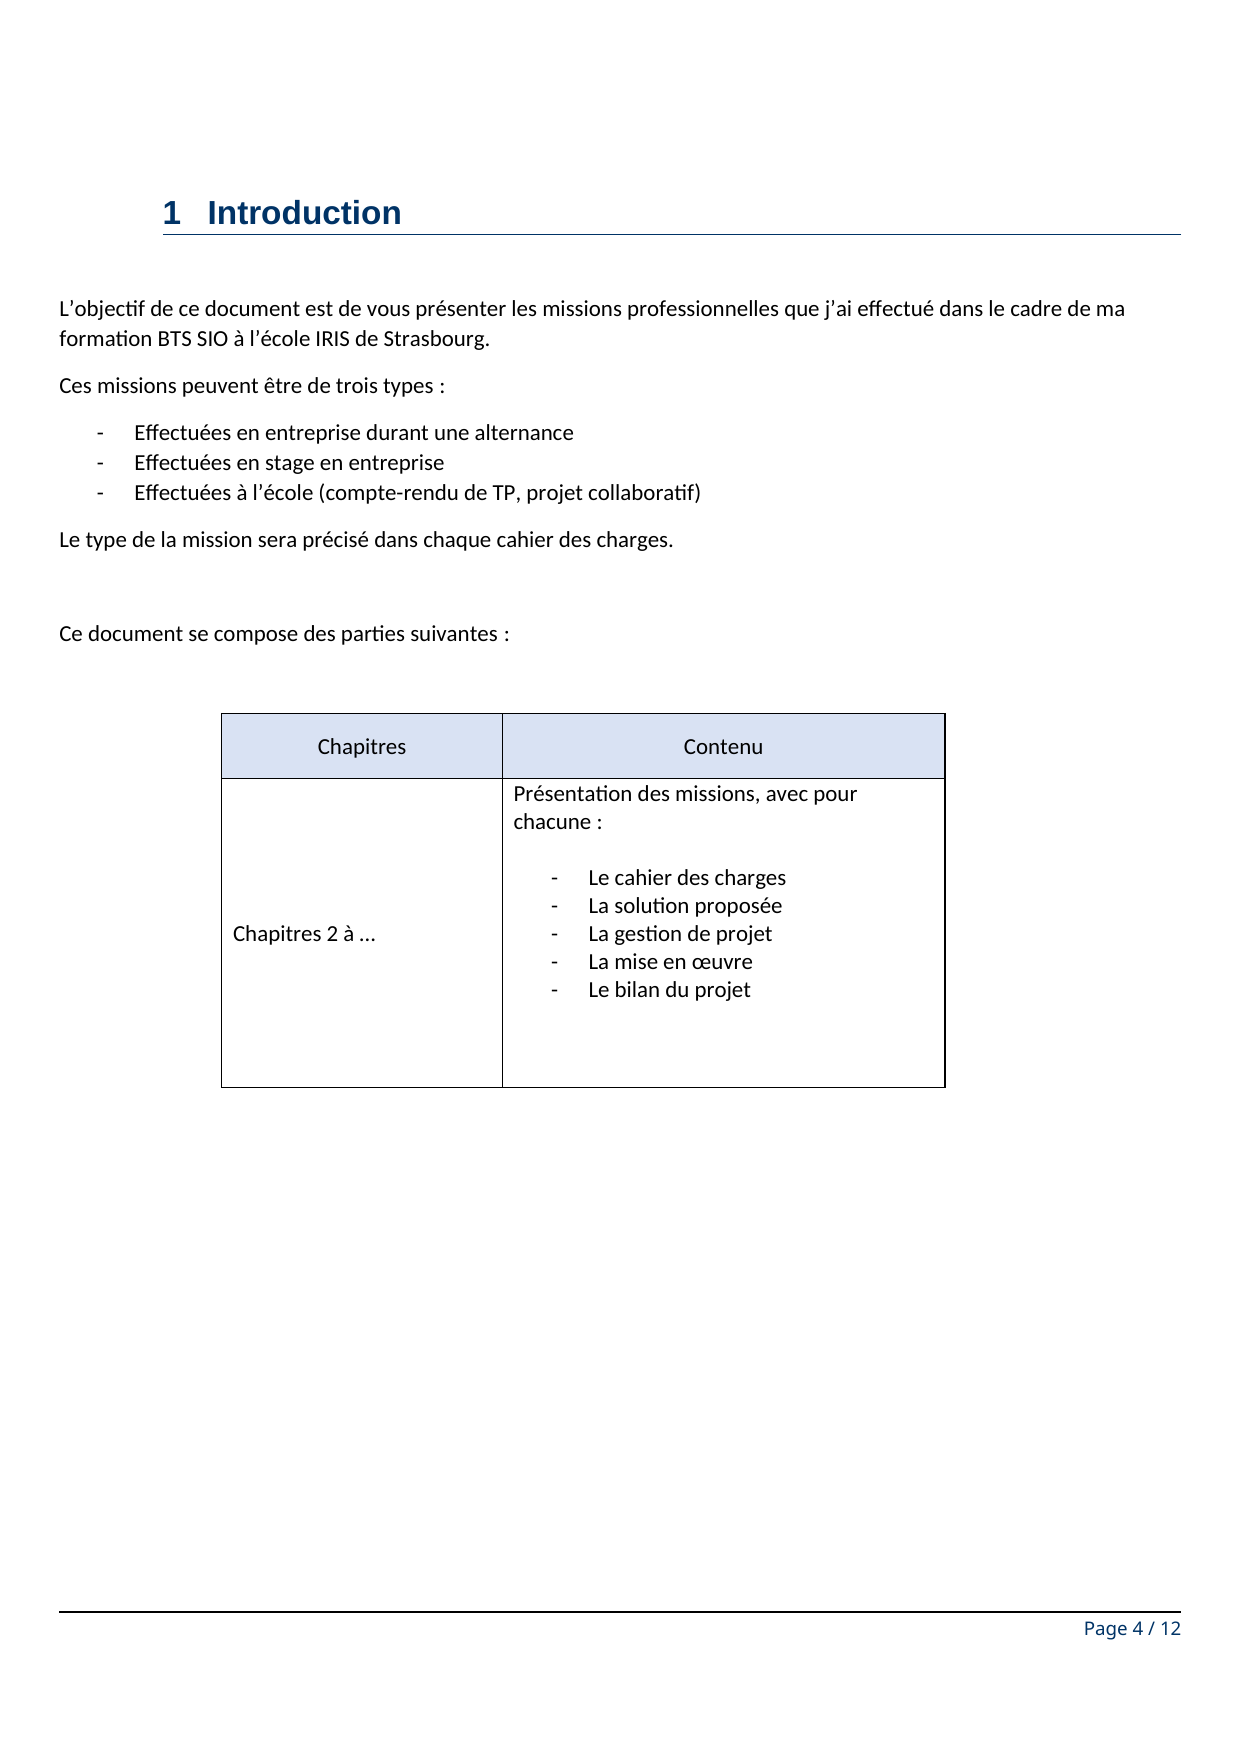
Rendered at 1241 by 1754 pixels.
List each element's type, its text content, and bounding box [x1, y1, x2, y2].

text Ces missions peuvent être de trois types : [59, 371, 1181, 399]
table_header Chapitres [222, 714, 502, 778]
text L’objectif de ce document est de vous présenter les missions professionnelles que j’ai effectué dans le cadre de ma formation BTS SIO à l’école IRIS de Strasbourg. [59, 294, 1181, 352]
table_header Contenu [503, 714, 944, 778]
list Effectuées en stage en entreprise [97, 448, 1181, 476]
text Le type de la mission sera précisé dans chaque cahier des charges. [59, 525, 1181, 553]
subtitle Introduction [162, 193, 1181, 235]
list Effectuées à l’école (compte-rendu de TP, projet collaboratif) [97, 478, 1181, 506]
text Ce document se compose des parties suivantes : [59, 619, 1181, 647]
list Effectuées en entreprise durant une alternance [97, 418, 1181, 446]
table_cell Présentation des missions, avec pour chacune : Le cahier des charges La solution proposée La gestion de projet La mise en œuvre Le bilan du projet [503, 779, 944, 1087]
table_cell Chapitres 2 à … [222, 779, 502, 1087]
